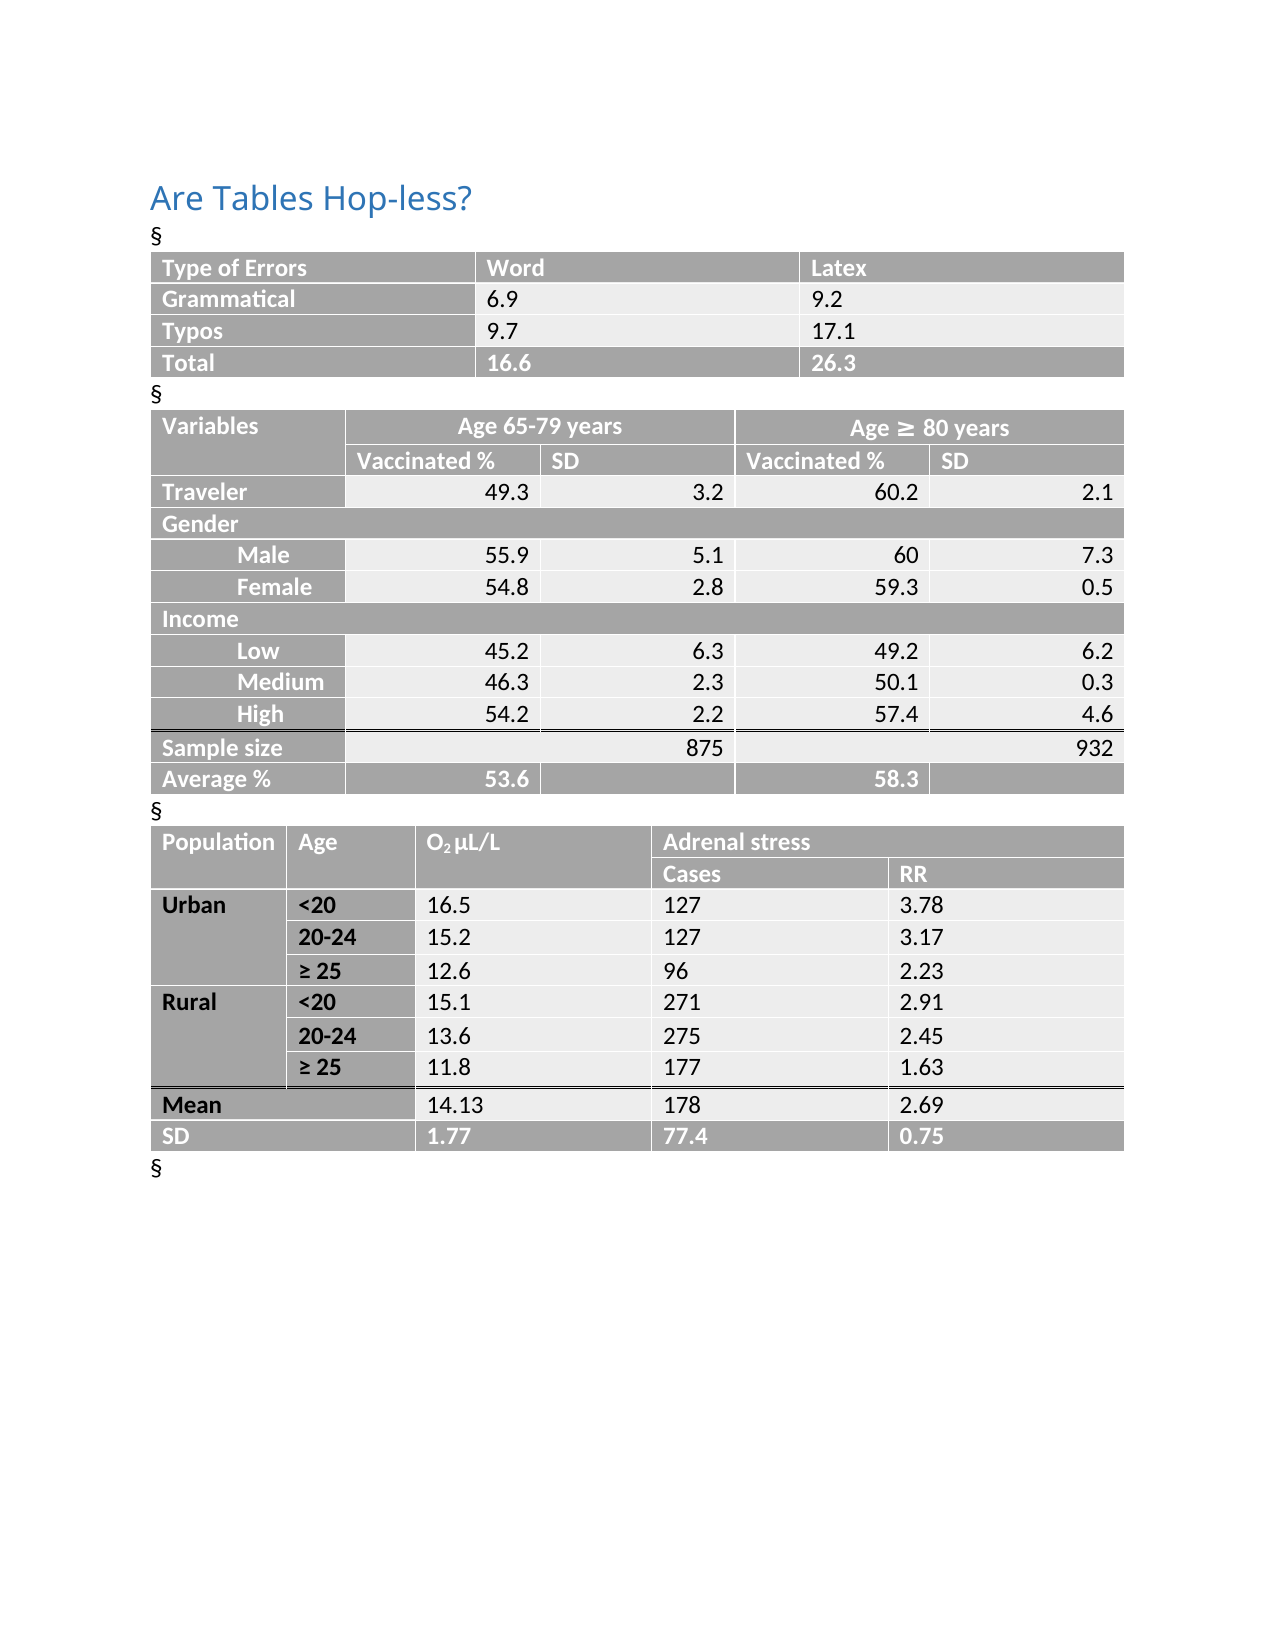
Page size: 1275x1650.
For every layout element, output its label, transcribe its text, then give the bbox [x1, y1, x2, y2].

table_cell ≥ 25 [287, 955, 415, 985]
table_cell 3.2 [541, 476, 734, 507]
table_header Latex [800, 252, 1124, 282]
table_cell 6.9 [476, 284, 799, 314]
table_cell [930, 763, 1124, 794]
table_cell Grammatical [151, 284, 475, 314]
table_cell 58.3 [736, 763, 929, 794]
text § [150, 220, 1125, 251]
table_cell 96 [652, 955, 888, 985]
table_cell 11.8 [416, 1052, 651, 1086]
table_header Age [287, 826, 415, 888]
table_cell 13.6 [416, 1018, 651, 1051]
table_cell 50.1 [736, 667, 929, 697]
table_cell 127 [652, 921, 888, 954]
table_cell 1.77 [416, 1121, 651, 1151]
table_cell Vaccinated % [346, 445, 540, 475]
table_cell 2.1 [930, 476, 1124, 507]
table_cell 16.6 [476, 347, 799, 377]
table_cell 15.1 [416, 986, 651, 1017]
table_cell 49.3 [346, 476, 540, 507]
table_cell 2.2 [541, 698, 734, 729]
table_cell 271 [652, 986, 888, 1017]
table_cell 5.1 [541, 540, 734, 570]
table_cell 14.13 [416, 1089, 651, 1119]
table_cell Income [151, 603, 1124, 634]
table_cell 178 [652, 1089, 888, 1119]
table_cell 0.5 [930, 571, 1124, 602]
table_cell 3.78 [889, 890, 1124, 920]
table_header Age 65-79 years [346, 410, 734, 444]
table_header Population [151, 826, 286, 888]
table_header Type of Errors [151, 252, 475, 282]
table_cell 9.7 [476, 315, 799, 346]
table_cell 59.3 [736, 571, 929, 602]
table_cell 0.3 [930, 667, 1124, 697]
table_cell Urban [151, 890, 286, 985]
table_cell Female [151, 571, 345, 602]
table_cell 12.6 [416, 955, 651, 985]
table_cell 9.2 [800, 284, 1124, 314]
table_cell 46.3 [346, 667, 540, 697]
table_cell 2.23 [889, 955, 1124, 985]
table_cell 57.4 [736, 698, 929, 729]
table_cell 4.6 [930, 698, 1124, 729]
table_cell 6.3 [541, 635, 734, 666]
table_cell 15.2 [416, 921, 651, 954]
table_cell 16.5 [416, 890, 651, 920]
table_cell 20-24 [287, 1018, 415, 1051]
table_cell 177 [652, 1052, 888, 1086]
table_cell Medium [151, 667, 345, 697]
table_cell <20 [287, 890, 415, 920]
table_cell High [151, 698, 345, 729]
table_cell Mean [151, 1089, 415, 1119]
table_cell Traveler [151, 476, 345, 507]
table_header Word [476, 252, 799, 282]
table_cell 55.9 [346, 540, 540, 570]
table_cell RR [889, 858, 1124, 888]
table_cell 275 [652, 1018, 888, 1051]
table_cell 60.2 [736, 476, 929, 507]
table_cell Male [151, 540, 345, 570]
table_cell 26.3 [800, 347, 1124, 377]
table_cell 3.17 [889, 921, 1124, 954]
table_header O2 µL/L [416, 826, 651, 888]
table_cell ≥ 25 [287, 1052, 415, 1086]
table_cell Average % [151, 763, 345, 794]
table_cell 0.75 [889, 1121, 1124, 1151]
table_cell <20 [287, 986, 415, 1017]
table_cell 2.69 [889, 1089, 1124, 1119]
table_cell Rural [151, 986, 286, 1086]
table_cell 875 [346, 732, 734, 762]
table_cell 54.2 [346, 698, 540, 729]
table_header Age ≥ 80 years [736, 410, 1124, 444]
table_cell Sample size [151, 732, 345, 762]
table_cell Gender [151, 508, 1124, 538]
table_cell SD [930, 445, 1124, 475]
table_cell 49.2 [736, 635, 929, 666]
table_header Variables [151, 410, 345, 475]
table_cell 77.4 [652, 1121, 888, 1151]
table_cell 2.45 [889, 1018, 1124, 1051]
table_cell Vaccinated % [736, 445, 929, 475]
text § [150, 378, 1125, 409]
table_cell SD [541, 445, 734, 475]
table_cell 2.8 [541, 571, 734, 602]
table_cell Typos [151, 315, 475, 346]
table_cell 2.3 [541, 667, 734, 697]
table_cell 60 [736, 540, 929, 570]
table_cell 45.2 [346, 635, 540, 666]
table_cell 7.3 [930, 540, 1124, 570]
table_header Adrenal stress [652, 826, 1124, 857]
table_cell 1.63 [889, 1052, 1124, 1086]
table_cell 6.2 [930, 635, 1124, 666]
table_cell 932 [736, 732, 1124, 762]
table_cell 54.8 [346, 571, 540, 602]
table_cell 127 [652, 890, 888, 920]
text § [150, 795, 1125, 825]
table_cell SD [151, 1121, 415, 1151]
table_cell Cases [652, 858, 888, 888]
table_cell Total [151, 347, 475, 377]
table_cell Low [151, 635, 345, 666]
text § [150, 1152, 1125, 1183]
table_cell 53.6 [346, 763, 540, 794]
subtitle Are Tables Hop-less? [150, 175, 1125, 220]
table_cell 20-24 [287, 921, 415, 954]
table_cell 2.91 [889, 986, 1124, 1017]
table_cell [541, 763, 734, 794]
table_cell 17.1 [800, 315, 1124, 346]
